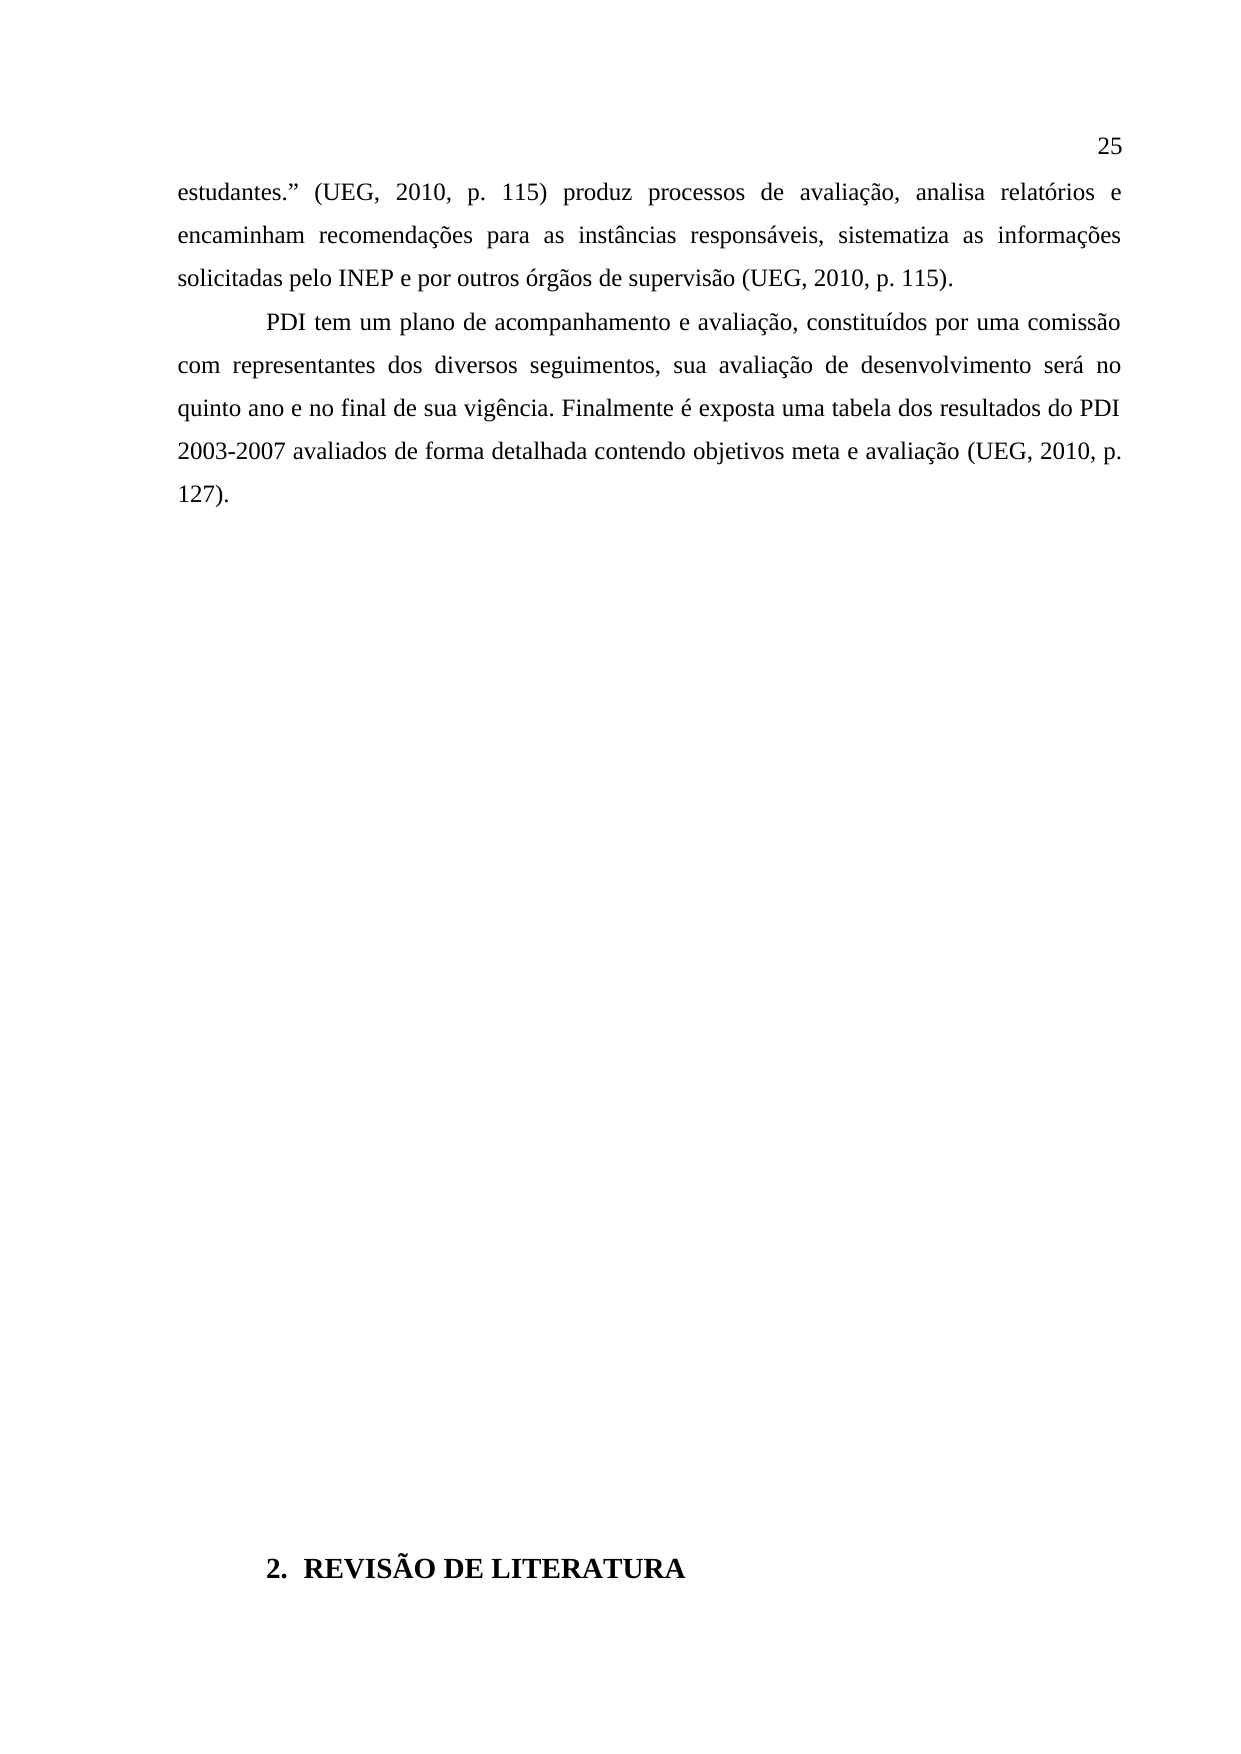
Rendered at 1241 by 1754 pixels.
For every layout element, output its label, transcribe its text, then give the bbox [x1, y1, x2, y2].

subtitle REVISÃO DE LITERATURA [266, 1552, 1122, 1585]
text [177, 177, 1122, 292]
text PDI tem um plano de acompanhamento e avaliação, constituídos por uma comissão com representantes dos diversos seguimentos, sua avaliação de desenvolvimento será no quinto ano e no final de sua vigência. Finalmente é exposta uma tabela dos resultados do PDI 2003-2007 avaliados de forma detalhada contendo objetivos meta e avaliação . [177, 307, 1122, 508]
